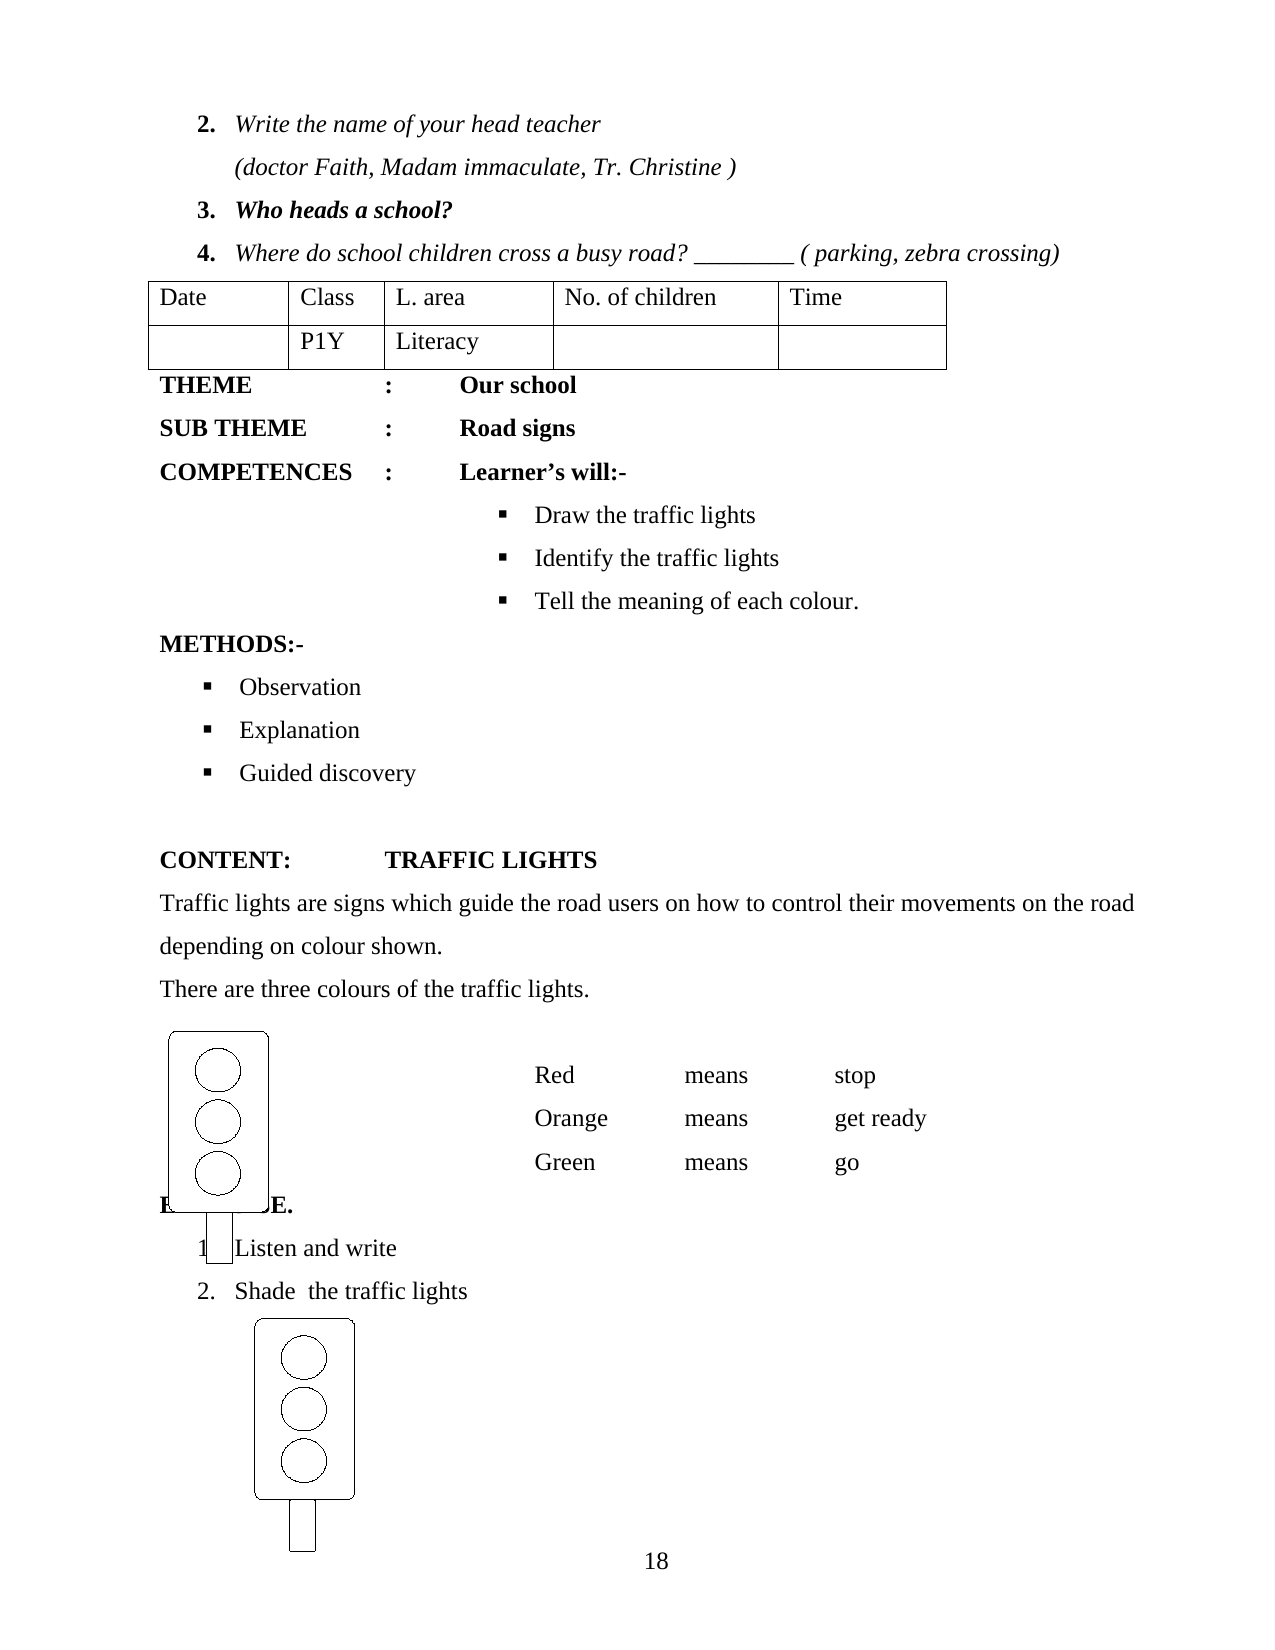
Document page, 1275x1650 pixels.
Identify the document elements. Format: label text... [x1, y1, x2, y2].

text Red means stop [459, 1060, 1153, 1089]
text METHODS:- [159, 629, 1153, 658]
text THEME : Our school [159, 370, 1153, 399]
list Shade the traffic lights [197, 1276, 1153, 1305]
table_cell Literacy [385, 326, 553, 369]
list Who heads a school? [197, 195, 1153, 224]
list Where do school children cross a busy road? ________ ( parking, zebra crossing) [197, 238, 1153, 267]
text CONTENT: TRAFFIC LIGHTS [159, 845, 1153, 873]
list Identify the traffic lights [497, 543, 1153, 572]
table_cell [779, 326, 946, 369]
table_header L. area [385, 282, 553, 325]
list Tell the meaning of each colour. [497, 586, 1153, 615]
list Draw the traffic lights [497, 500, 1153, 528]
table_header Time [779, 282, 946, 325]
list (doctor Faith, Madam immaculate, Tr. Christine ) [234, 152, 1153, 181]
list Observation [202, 672, 1153, 701]
text There are three colours of the traffic lights. [159, 974, 1153, 1003]
table_cell [554, 326, 778, 369]
table_cell [149, 326, 288, 369]
table_cell P1Y [289, 326, 384, 369]
text EXERCISE. [233, 1190, 1153, 1218]
table_header Date [149, 282, 288, 325]
table_header No. of children [554, 282, 778, 325]
list Explanation [202, 715, 1153, 744]
list Guided discovery [202, 758, 1153, 787]
list Write the name of your head teacher [197, 109, 1153, 137]
text Orange means get ready [534, 1103, 1153, 1132]
text COMPETENCES : Learner’s will:- [159, 457, 1153, 485]
text Green means go [534, 1147, 1153, 1175]
list Listen and write [233, 1233, 1153, 1262]
text SUB THEME : Road signs [159, 413, 1153, 442]
table_header Class [289, 282, 384, 325]
text Traffic lights are signs which guide the road users on how to control their movements on the road depending on colour shown. [159, 888, 1153, 960]
